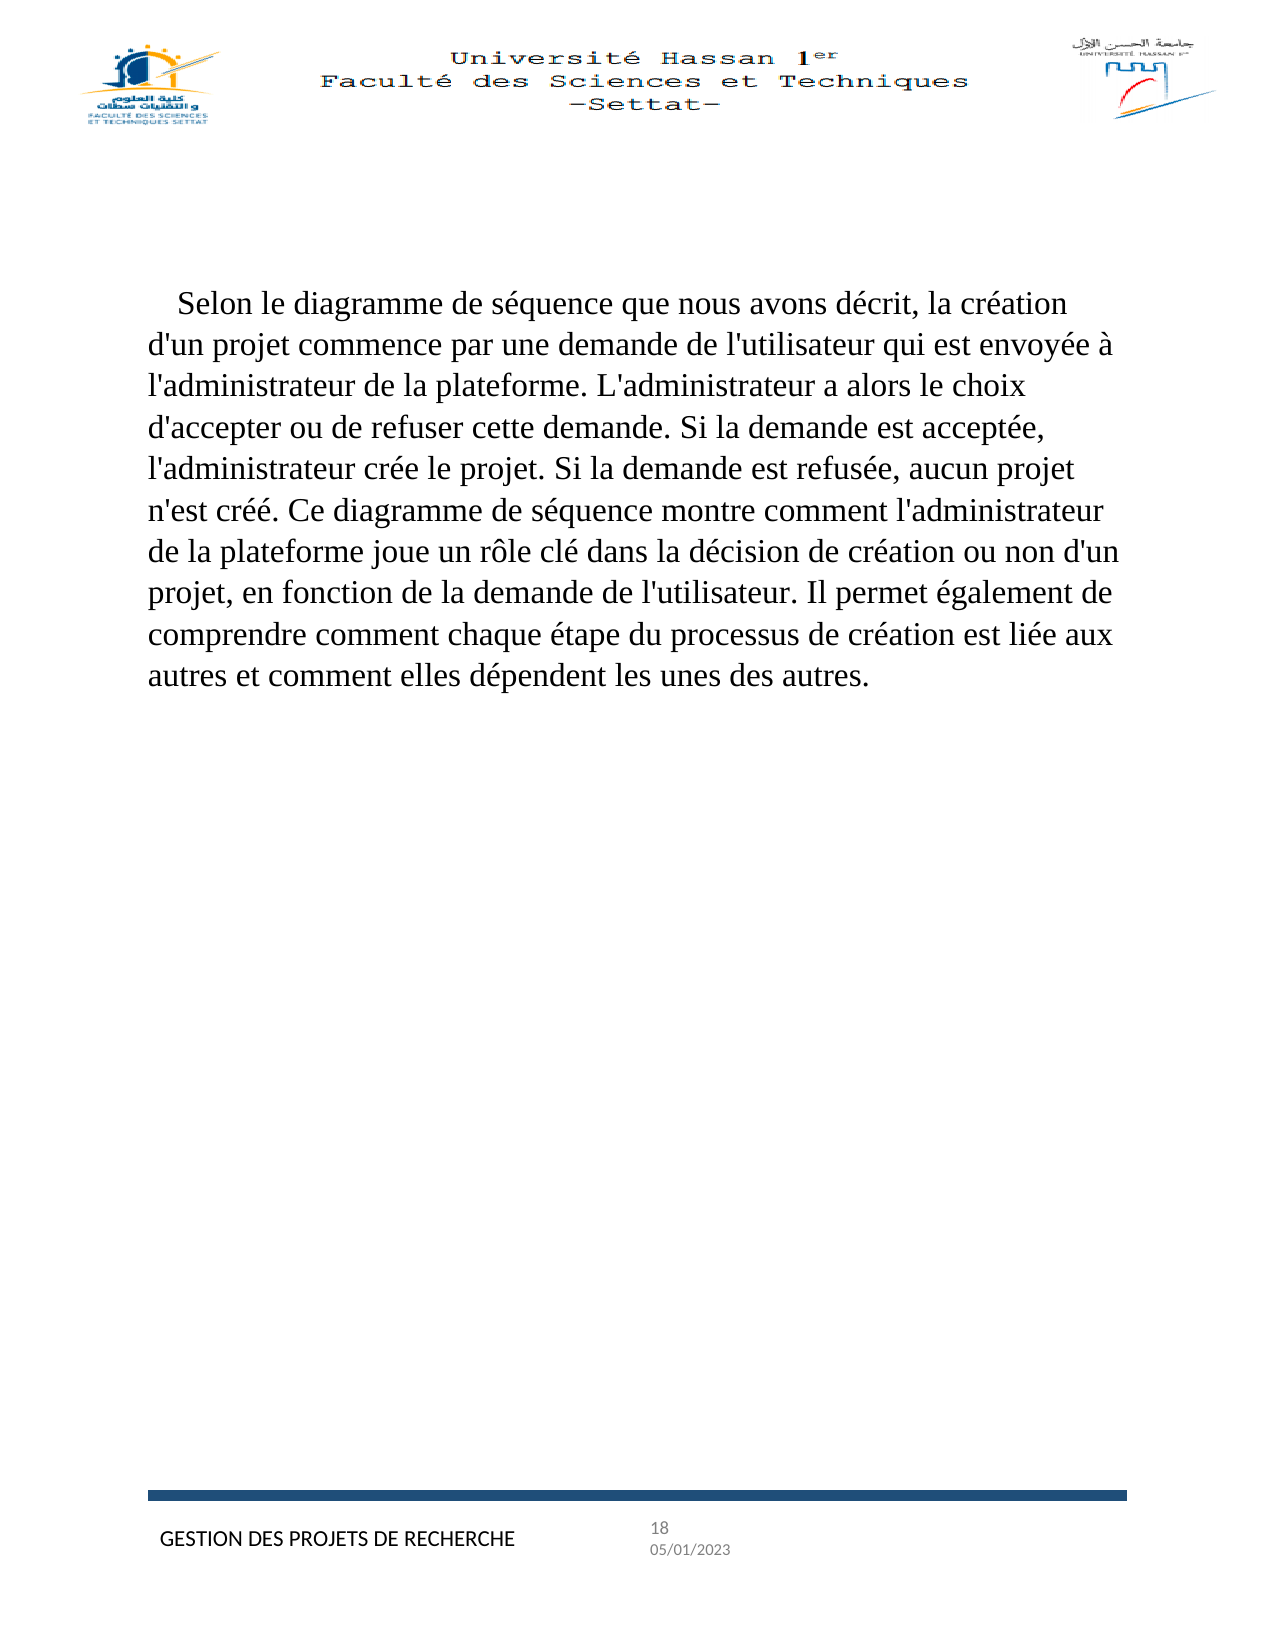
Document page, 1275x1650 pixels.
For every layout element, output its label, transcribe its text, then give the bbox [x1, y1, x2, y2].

text Selon le diagramme de séquence que nous avons décrit, la création d'un projet commence par une demande de l'utilisateur qui est envoyée à l'administrateur de la plateforme. L'administrateur a alors le choix d'accepter ou de refuser cette demande. Si la demande est acceptée, l'administrateur crée le projet. Si la demande est refusée, aucun projet n'est créé. Ce diagramme de séquence montre comment l'administrateur de la plateforme joue un rôle clé dans la décision de création ou non d'un projet, en fonction de la demande de l'utilisateur. Il permet également de comprendre comment chaque étape du processus de création est liée aux autres et comment elles dépendent les unes des autres. [148, 283, 1127, 693]
picture [1, 0, 1275, 164]
